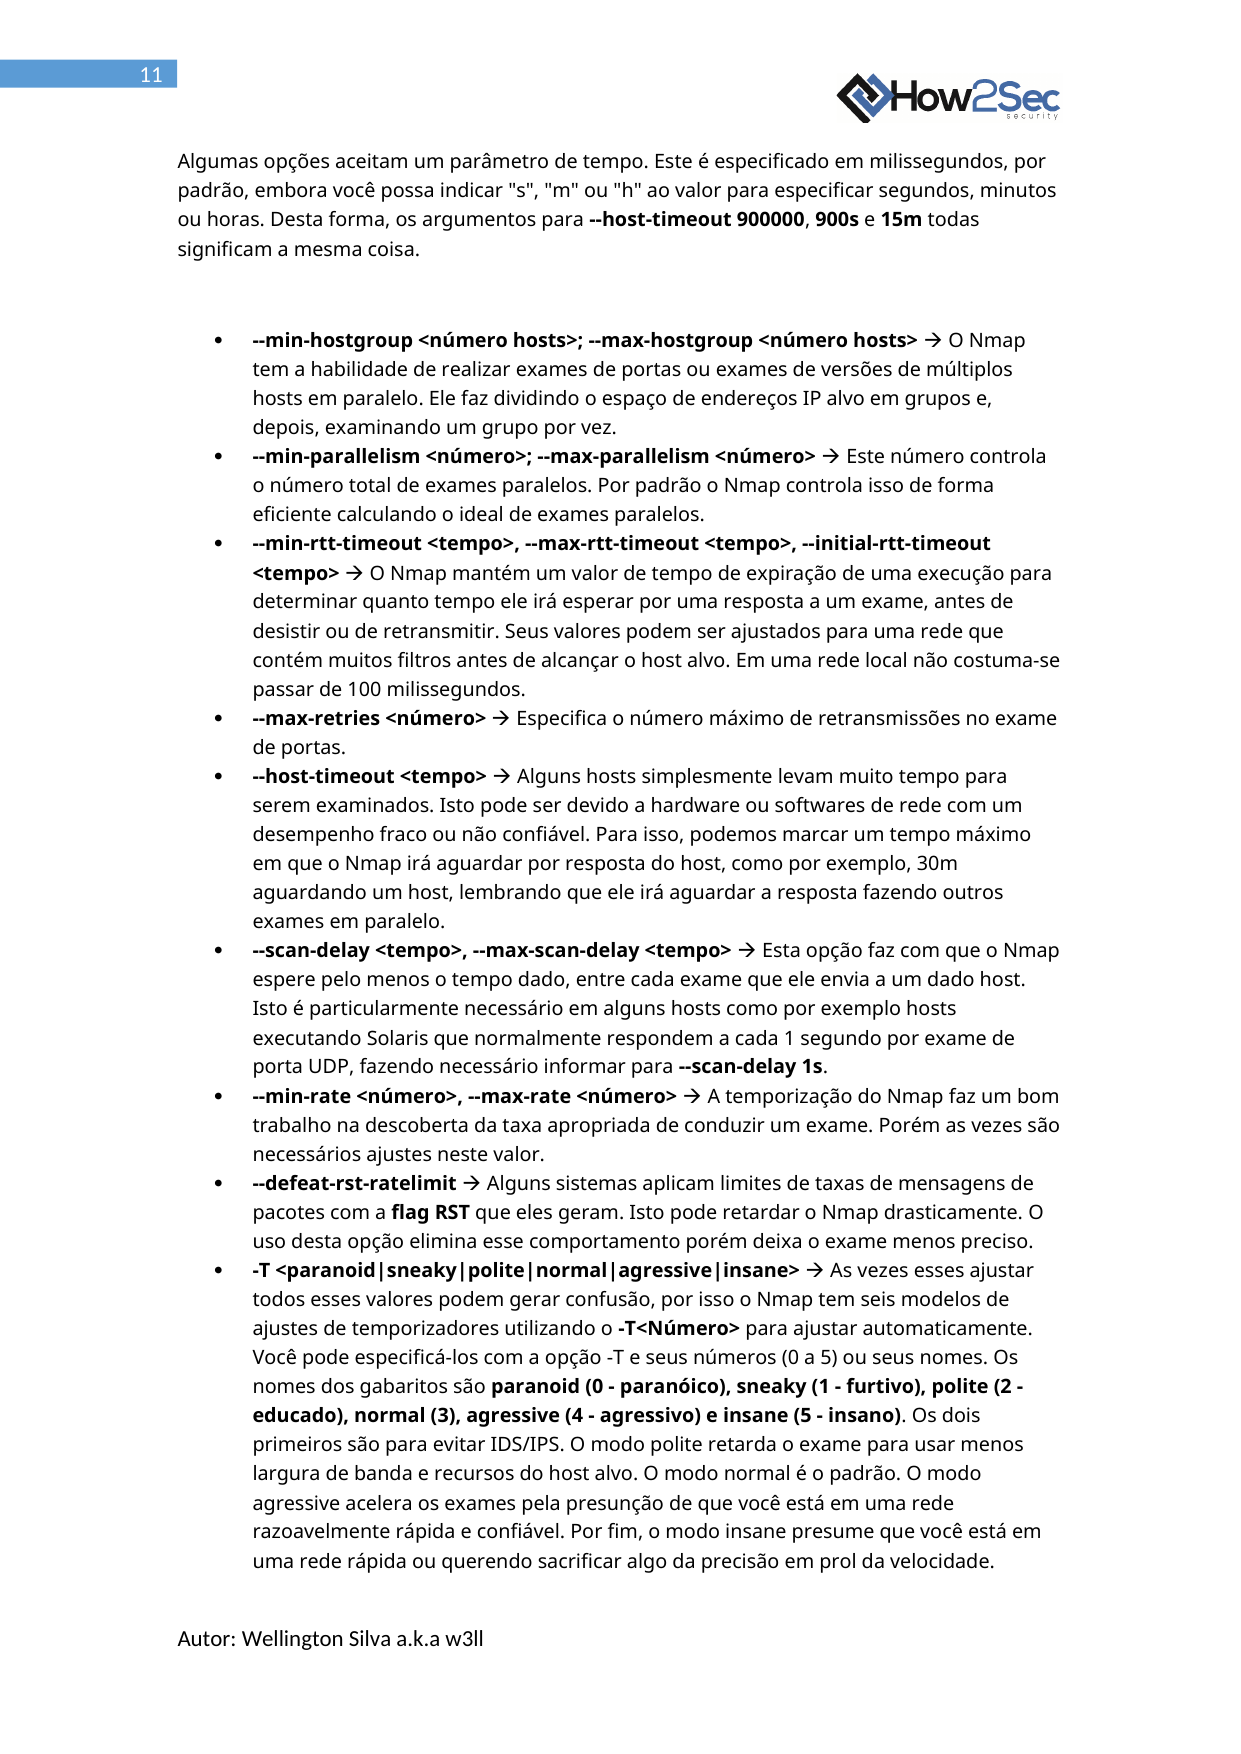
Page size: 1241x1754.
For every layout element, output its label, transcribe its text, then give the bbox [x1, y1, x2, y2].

text Algumas opções aceitam um parâmetro de tempo. Este é especificado em milissegundos, por padrão, embora você possa indicar "s", "m" ou "h" ao valor para especificar segundos, minutos ou horas. Desta forma, os argumentos para --host-timeout 900000, 900s e 15m todas significam a mesma coisa. [177, 148, 1063, 262]
list --min-hostgroup <número hosts>; --max-hostgroup <número hosts> O Nmap tem a habilidade de realizar exames de portas ou exames de versões de múltiplos hosts em paralelo. Ele faz dividindo o espaço de endereços IP alvo em grupos e, depois, examinando um grupo por vez. [215, 326, 1063, 440]
list -T <paranoid|sneaky|polite|normal|agressive|insane> As vezes esses ajustar todos esses valores podem gerar confusão, por isso o Nmap tem seis modelos de ajustes de temporizadores utilizando o -T<Número> para ajustar automaticamente. Você pode especificá-los com a opção -T e seus números (0 a 5) ou seus nomes. Os nomes dos gabaritos são paranoid (0 - paranóico), sneaky (1 - furtivo), polite (2 - educado), normal (3), agressive (4 - agressivo) e insane (5 - insano). Os dois primeiros são para evitar IDS/IPS. O modo polite retarda o exame para usar menos largura de banda e recursos do host alvo. O modo normal é o padrão. O modo agressive acelera os exames pela presunção de que você está em uma rede razoavelmente rápida e confiável. Por fim, o modo insane presume que você está em uma rede rápida ou querendo sacrificar algo da precisão em prol da velocidade. [215, 1256, 1063, 1574]
list --min-rtt-timeout <tempo>, --max-rtt-timeout <tempo>, --initial-rtt-timeout <tempo> O Nmap mantém um valor de tempo de expiração de uma execução para determinar quanto tempo ele irá esperar por uma resposta a um exame, antes de desistir ou de retransmitir. Seus valores podem ser ajustados para uma rede que contém muitos filtros antes de alcançar o host alvo. Em uma rede local não costuma-se passar de 100 milissegundos. [215, 530, 1063, 702]
list --min-rate <número>, --max-rate <número> A temporização do Nmap faz um bom trabalho na descoberta da taxa apropriada de conduzir um exame. Porém as vezes são necessários ajustes neste valor. [215, 1082, 1063, 1167]
list --defeat-rst-ratelimit Alguns sistemas aplicam limites de taxas de mensagens de pacotes com a flag RST que eles geram. Isto pode retardar o Nmap drasticamente. O uso desta opção elimina esse comportamento porém deixa o exame menos preciso. [215, 1169, 1063, 1254]
list --min-parallelism <número>; --max-parallelism <número> Este número controla o número total de exames paralelos. Por padrão o Nmap controla isso de forma eficiente calculando o ideal de exames paralelos. [215, 442, 1063, 528]
list --host-timeout <tempo> Alguns hosts simplesmente levam muito tempo para serem examinados. Isto pode ser devido a hardware ou softwares de rede com um desempenho fraco ou não confiável. Para isso, podemos marcar um tempo máximo em que o Nmap irá aguardar por resposta do host, como por exemplo, 30m aguardando um host, lembrando que ele irá aguardar a resposta fazendo outros exames em paralelo. [215, 762, 1063, 934]
list --scan-delay <tempo>, --max-scan-delay <tempo> Esta opção faz com que o Nmap espere pelo menos o tempo dado, entre cada exame que ele envia a um dado host. Isto é particularmente necessário em alguns hosts como por exemplo hosts executando Solaris que normalmente respondem a cada 1 segundo por exame de porta UDP, fazendo necessário informar para --scan-delay 1s. [215, 937, 1063, 1080]
list --max-retries <número> Especifica o número máximo de retransmissões no exame de portas. [215, 704, 1063, 760]
picture [836, 73, 1064, 123]
